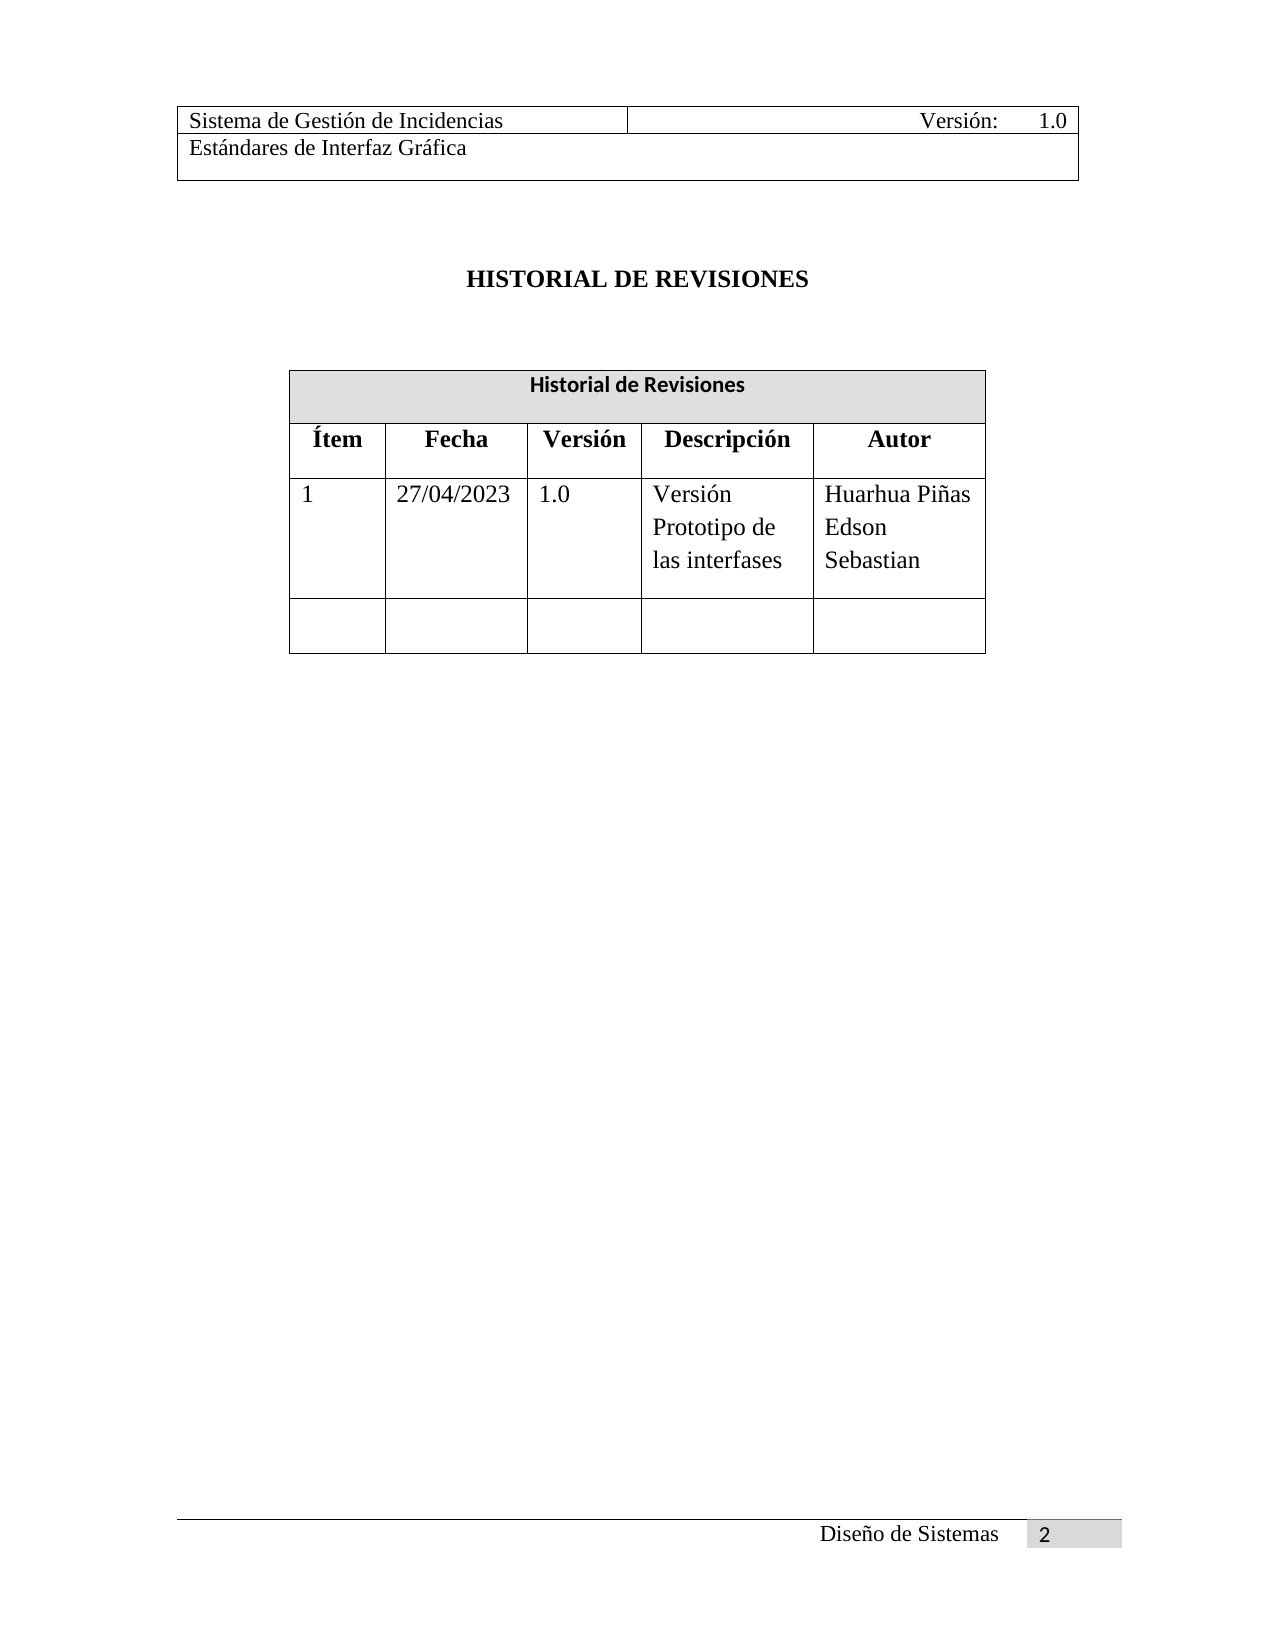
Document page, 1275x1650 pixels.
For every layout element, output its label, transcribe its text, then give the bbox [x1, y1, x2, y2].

table_cell [386, 599, 527, 653]
table_cell Huarhua Piñas Edson Sebastian [814, 479, 985, 598]
table_cell [528, 599, 641, 653]
table_cell 27/04/2023 [386, 479, 527, 598]
table_cell [290, 599, 385, 653]
table_cell Ítem [290, 424, 385, 478]
table_cell [642, 599, 813, 653]
table_cell Autor [814, 424, 985, 478]
table_cell Fecha [386, 424, 527, 478]
table_header Historial de Revisiones [290, 371, 985, 423]
table_cell 1.0 [528, 479, 641, 598]
table_cell Descripción [642, 424, 813, 478]
table_cell Versión Prototipo de las interfases [642, 479, 813, 598]
text HISTORIAL DE REVISIONES [177, 264, 1098, 293]
table_cell Versión [528, 424, 641, 478]
table_cell [814, 599, 985, 653]
table_cell 1 [290, 479, 385, 598]
